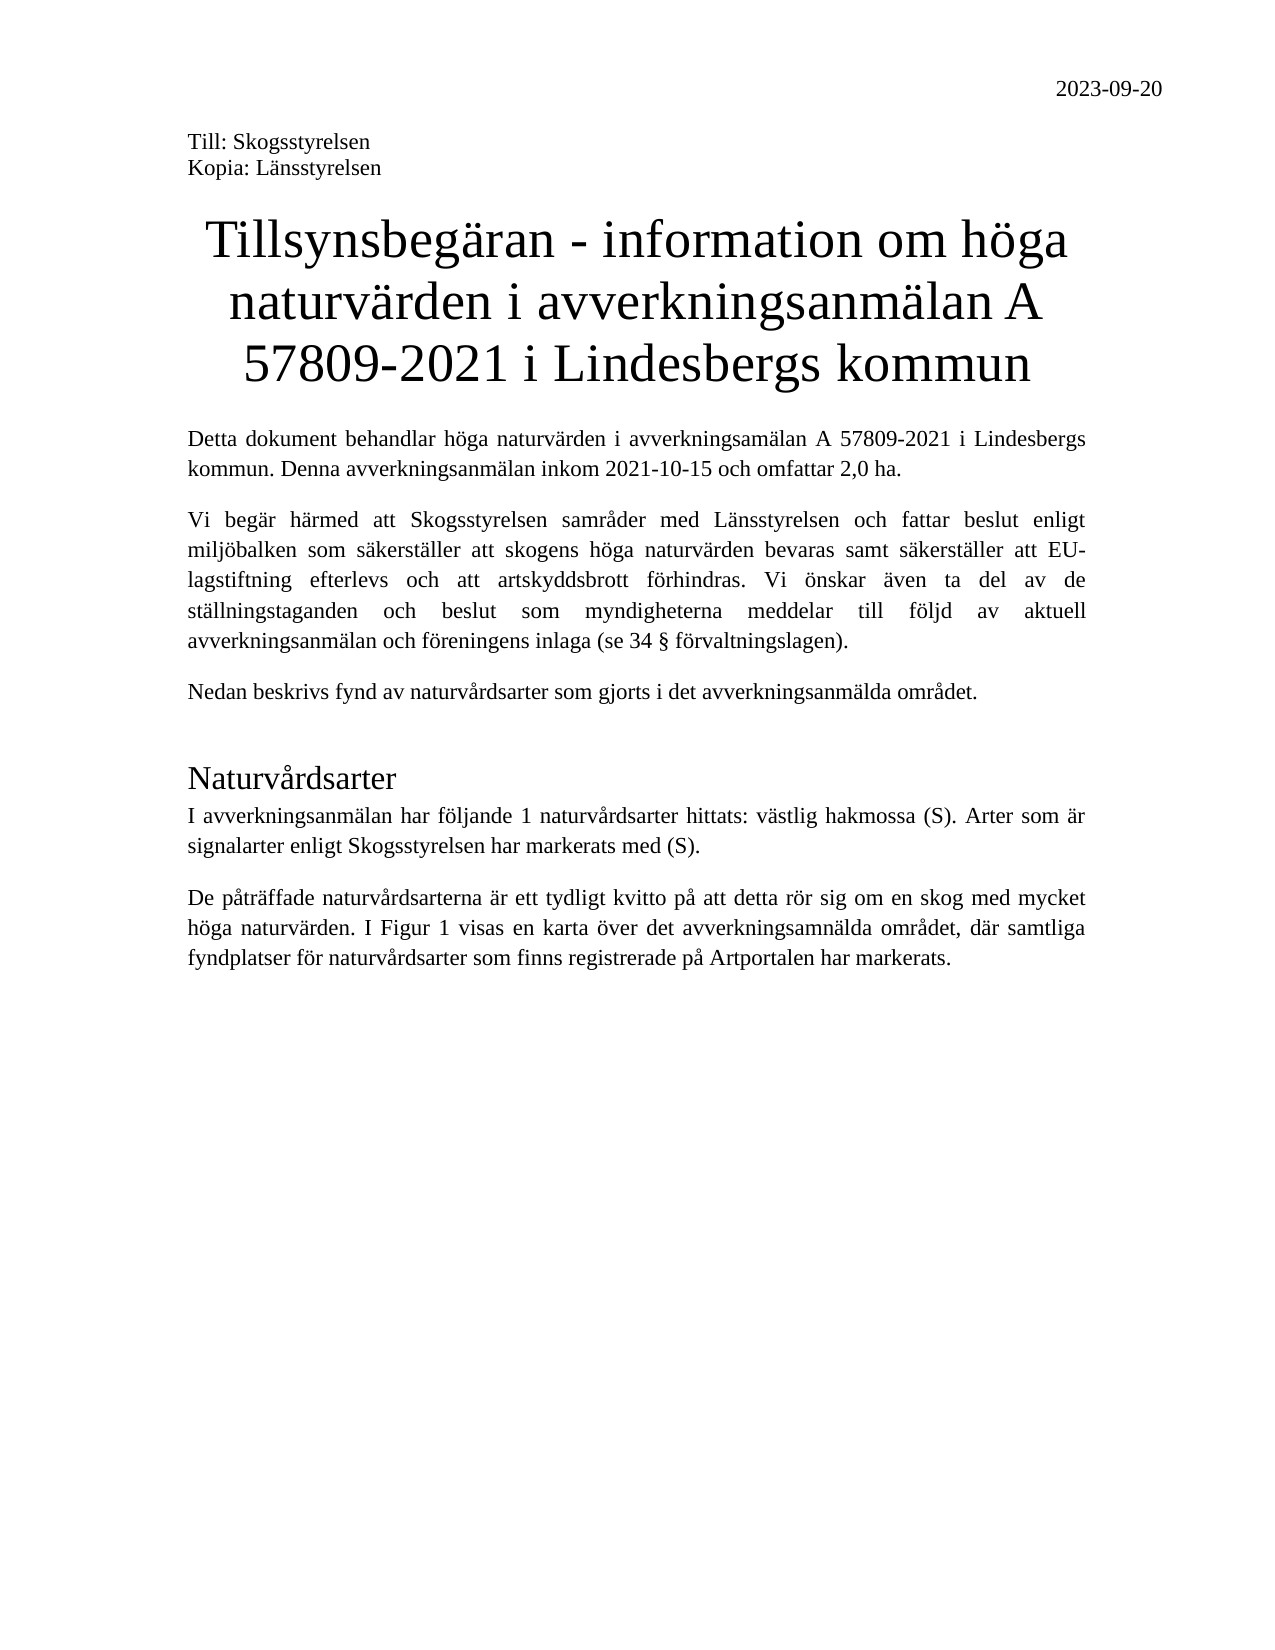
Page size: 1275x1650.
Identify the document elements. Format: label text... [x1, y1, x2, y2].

text Nedan beskrivs fynd av naturvårdsarter som gjorts i det avverkningsanmälda området. [187, 678, 1087, 704]
subtitle Naturvårdsarter [187, 758, 1087, 797]
text De påträffade naturvårdsarterna är ett tydligt kvitto på att detta rör sig om en skog med mycket höga naturvärden. I Figur 1 visas en karta över det avverkningsamnälda området, där samtliga fyndplatser för naturvårdsarter som finns registrerade på Artportalen har markerats. [187, 883, 1087, 970]
text Detta dokument behandlar höga naturvärden i avverkningsamälan A 57809-2021 i Lindesbergs kommun. Denna avverkningsanmälan inkom 2021-10-15 och omfattar 2,0 ha. [187, 425, 1087, 481]
title Tillsynsbegäran - information om höga naturvärden i avverkningsanmälan A 57809-2021 i Lindesbergs kommun [187, 207, 1087, 394]
text I avverkningsanmälan har följande 1 naturvårdsarter hittats: västlig hakmossa (S). Arter som är signalarter enligt Skogsstyrelsen har markerats med (S). [187, 802, 1087, 859]
text Vi begär härmed att Skogsstyrelsen samråder med Länsstyrelsen och fattar beslut enligt miljöbalken som säkerställer att skogens höga naturvärden bevaras samt säkerställer att EU-lagstiftning efterlevs och att artskyddsbrott förhindras. Vi önskar även ta del av de ställningstaganden och beslut som myndigheterna meddelar till följd av aktuell avverkningsanmälan och föreningens inlaga (se 34 § förvaltningslagen). [187, 506, 1087, 653]
